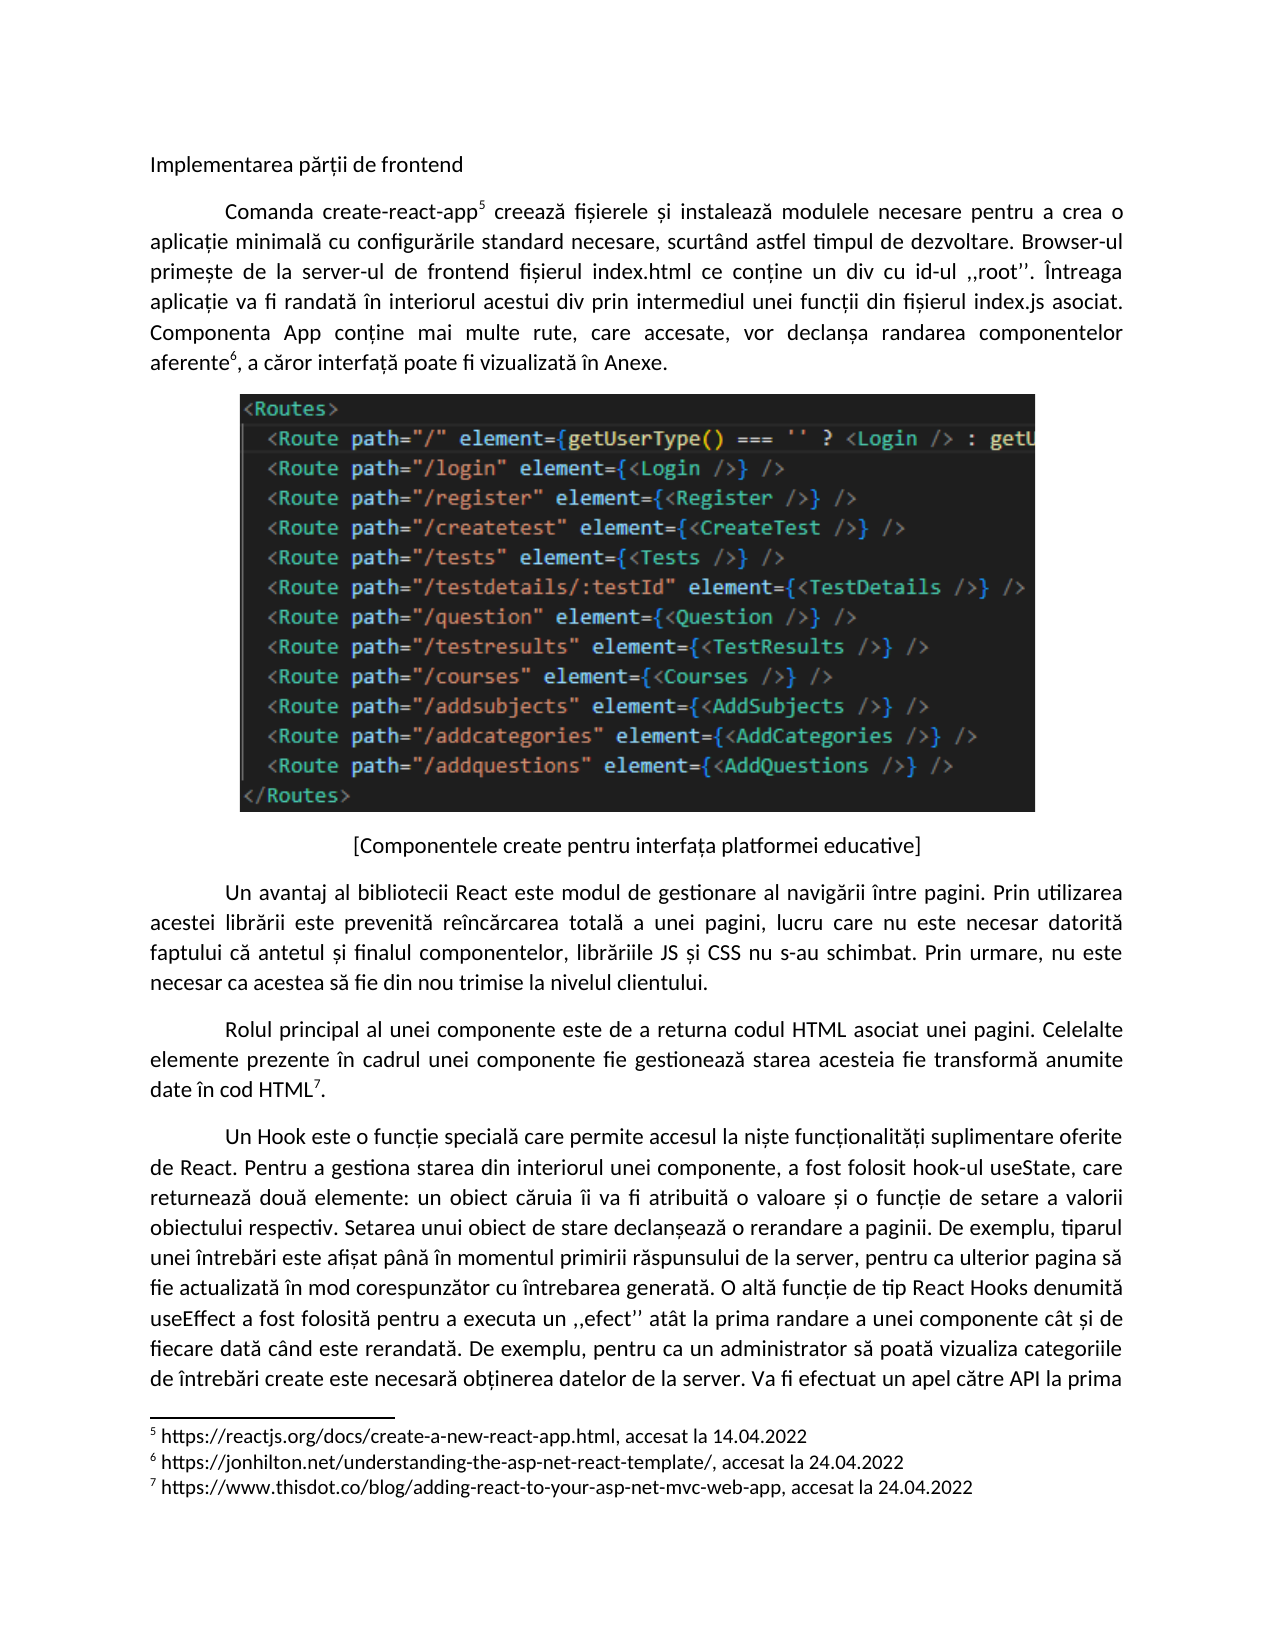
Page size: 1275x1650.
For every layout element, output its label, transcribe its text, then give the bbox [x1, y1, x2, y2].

text Rolul principal al unei componente este de a returna codul HTML asociat unei pagini. Celelalte elemente prezente în cadrul unei componente fie gestionează starea acesteia fie transformă anumite date în cod HTML. [150, 1015, 1125, 1104]
picture [239, 394, 1036, 812]
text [150, 1122, 1125, 1392]
text Implementarea părții de frontend [150, 150, 1125, 178]
text Un avantaj al bibliotecii React este modul de gestionare al navigării între pagini. Prin utilizarea acestei librării este prevenită reîncărcarea totală a unei pagini, lucru care nu este necesar datorită faptului că antetul și finalul componentelor, librăriile JS și CSS nu s-au schimbat. Prin urmare, nu este necesar ca acestea să fie din nou trimise la nivelul clientului. [150, 878, 1125, 996]
text Comanda create-react-app creează fișierele și instalează modulele necesare pentru a crea o aplicație minimală cu configurările standard necesare, scurtând astfel timpul de dezvoltare. Browser-ul primește de la server-ul de frontend fișierul index.html ce conține un div cu id-ul ,,root’’. Întreaga aplicație va fi randată în interiorul acestui div prin intermediul unei funcții din fișierul index.js asociat. Componenta App conține mai multe rute, care accesate, vor declanșa randarea componentelor aferente, a căror interfață poate fi vizualizată în Anexe. [150, 197, 1125, 376]
text [Componentele create pentru interfața platformei educative] [150, 831, 1125, 859]
